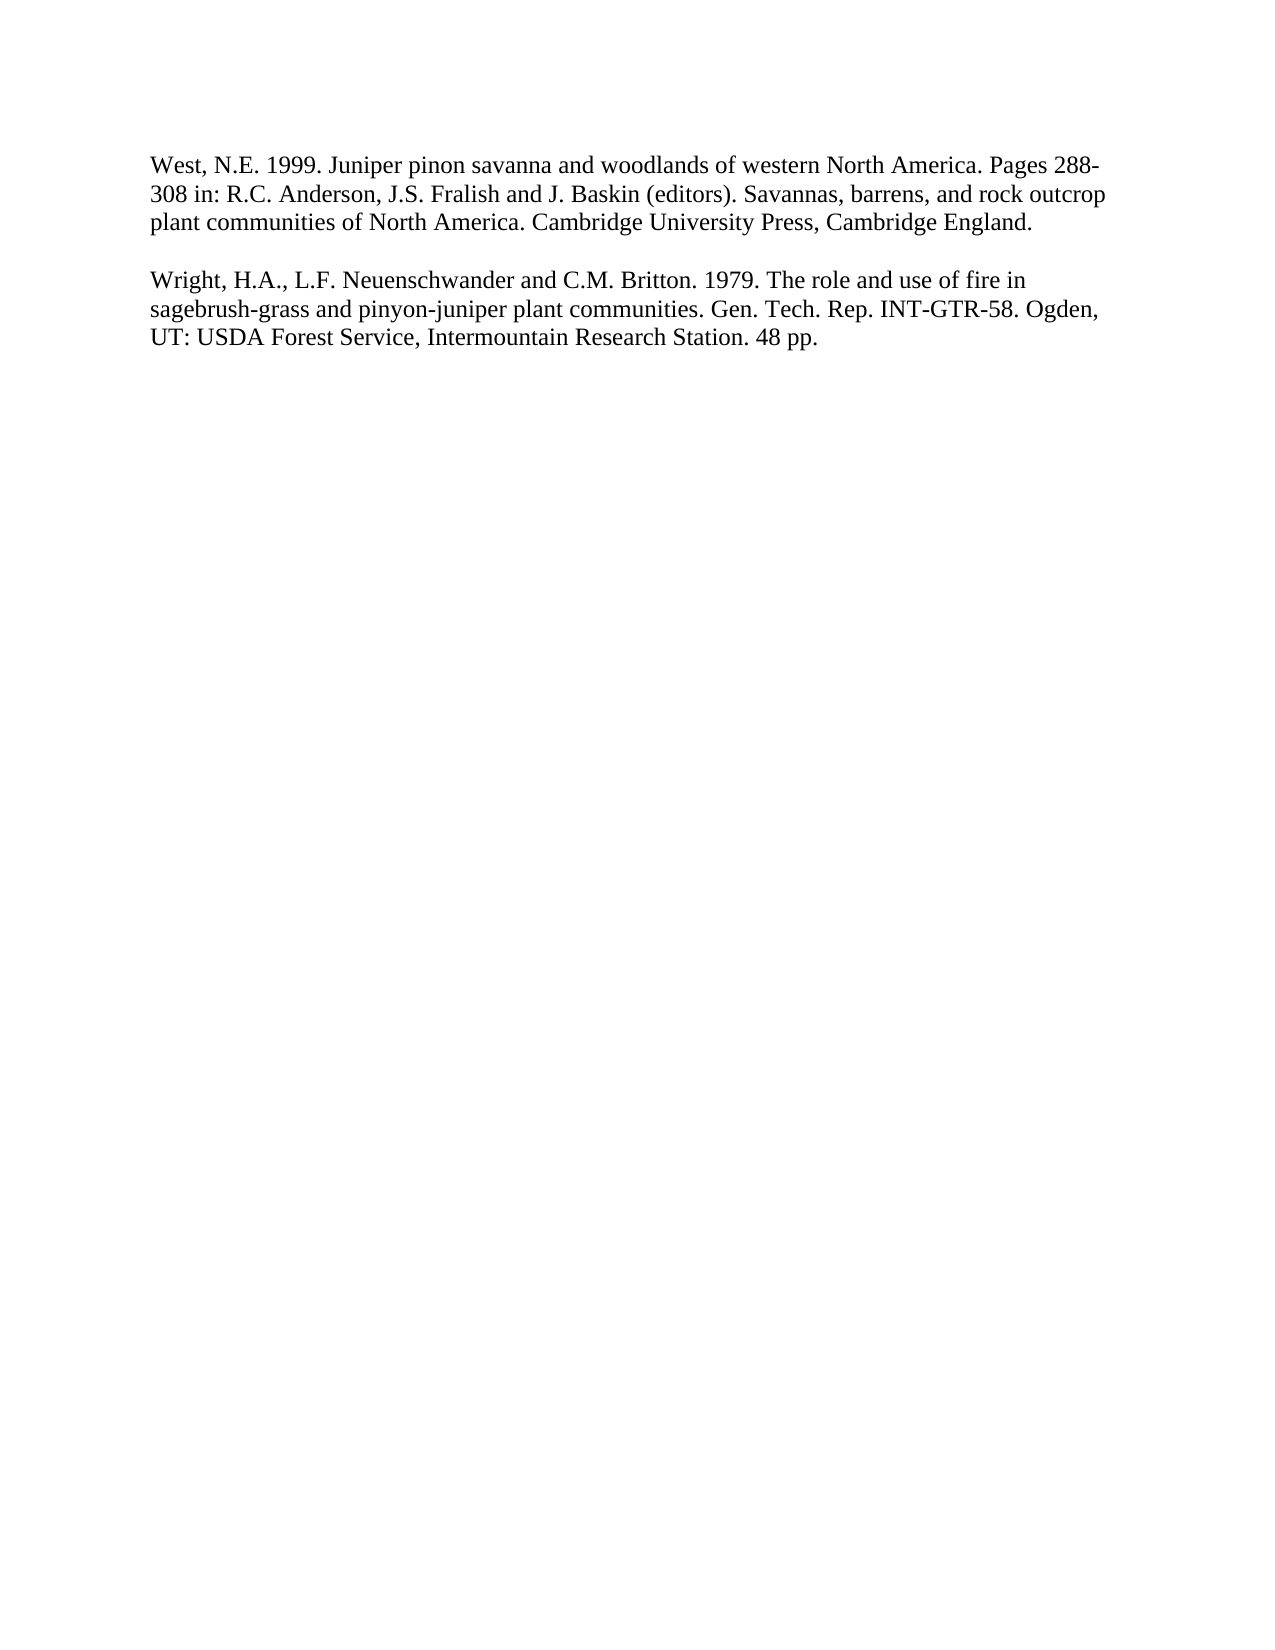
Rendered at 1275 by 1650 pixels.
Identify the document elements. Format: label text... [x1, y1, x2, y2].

text West, N.E. 1999. Juniper pinon savanna and woodlands of western North America. Pages 288-308 in: R.C. Anderson, J.S. Fralish and J. Baskin (editors). Savannas, barrens, and rock outcrop plant communities of North America. Cambridge University Press, Cambridge England. [150, 150, 1125, 236]
text Wright, H.A., L.F. Neuenschwander and C.M. Britton. 1979. The role and use of fire in sagebrush-grass and pinyon-juniper plant communities. Gen. Tech. Rep. INT-GTR-58. Ogden, UT: USDA Forest Service, Intermountain Research Station. 48 pp. [150, 265, 1125, 351]
